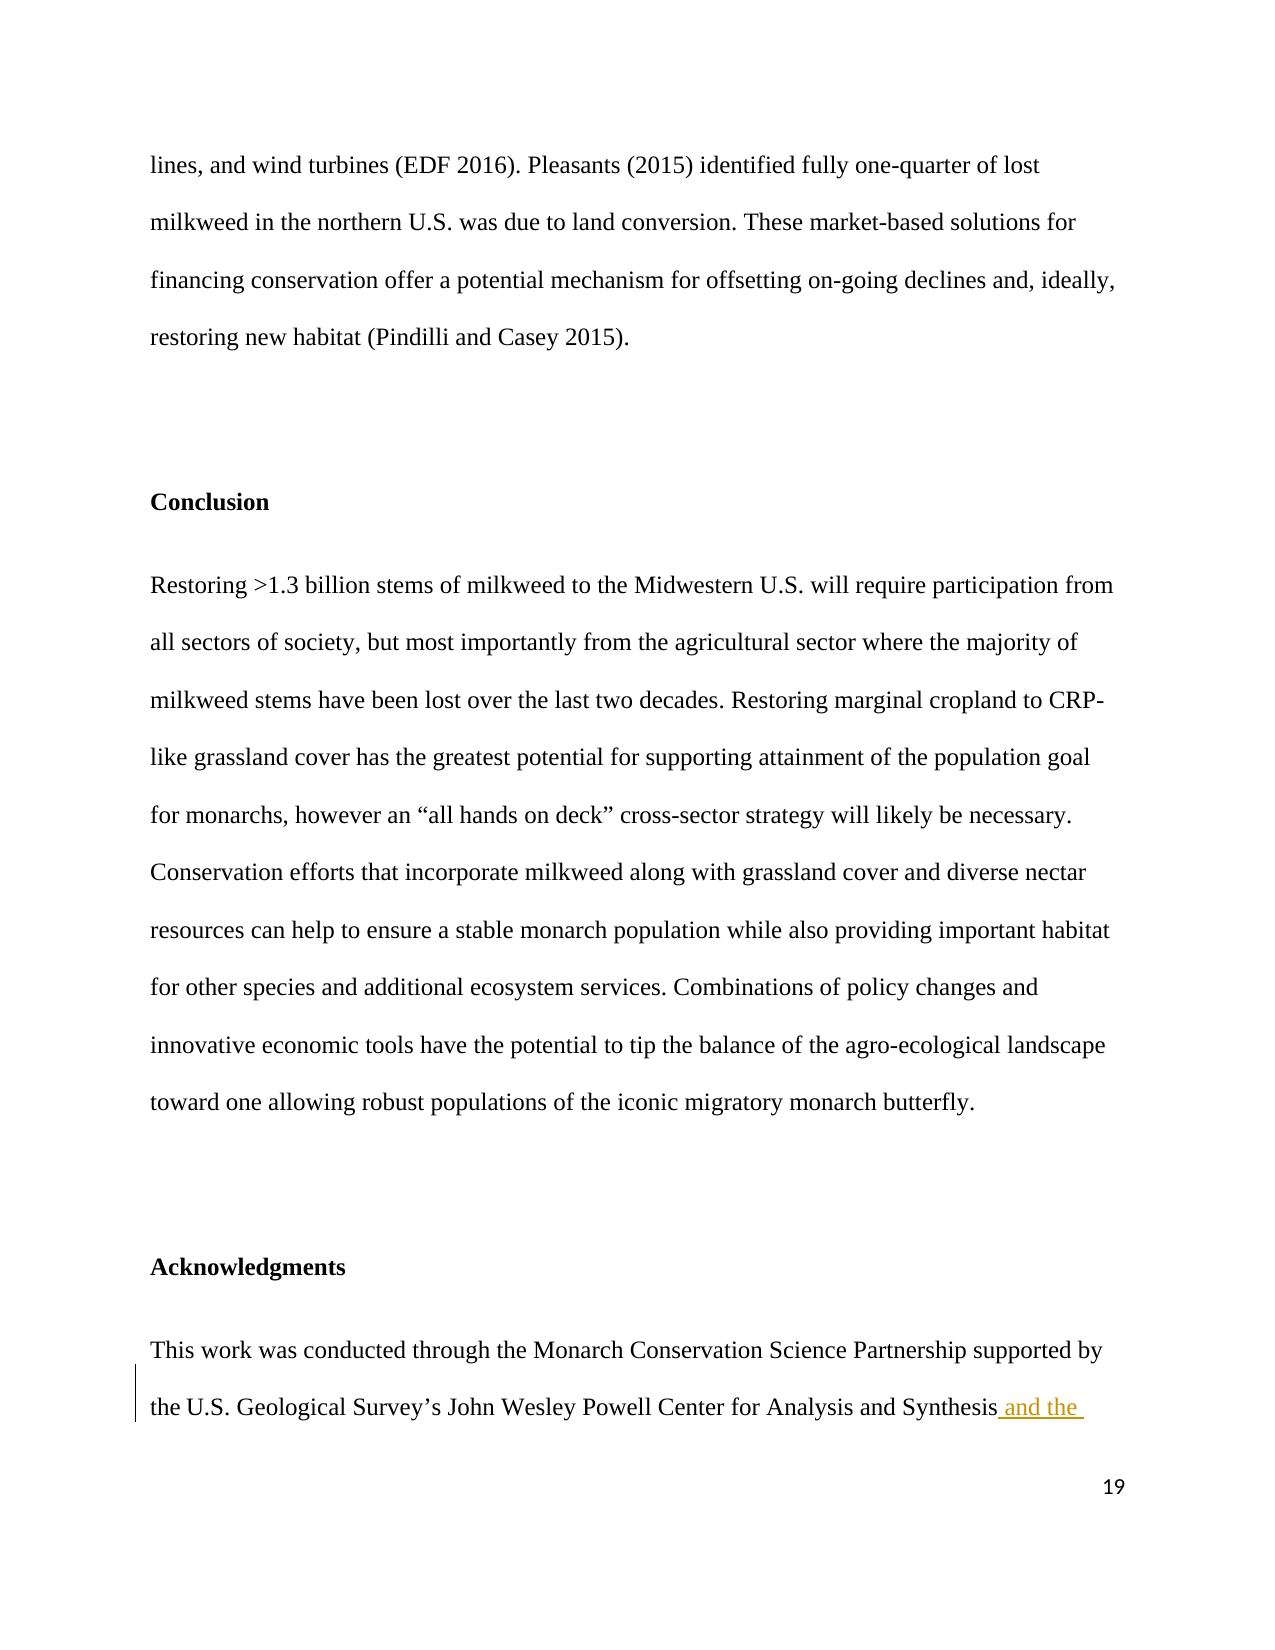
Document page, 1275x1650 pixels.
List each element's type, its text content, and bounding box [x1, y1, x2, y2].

text Acknowledgments [150, 1252, 1125, 1281]
text Conclusion [150, 487, 1125, 516]
text Restoring >1.3 billion stems of milkweed to the Midwestern U.S. will require participation from all sectors of society, but most importantly from the agricultural sector where the majority of milkweed stems have been lost over the last two decades. Restoring marginal cropland to CRP-like grassland cover has the greatest potential for supporting attainment of the population goal for monarchs, however an “all hands on deck” cross-sector strategy will likely be necessary. Conservation efforts that incorporate milkweed along with grassland cover and diverse nectar resources can help to ensure a stable monarch population while also providing important habitat for other species and additional ecosystem services. Combinations of policy changes and innovative economic tools have the potential to tip the balance of the agro-ecological landscape toward one allowing robust populations of the iconic migratory monarch butterfly. [150, 570, 1125, 1116]
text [150, 150, 1125, 351]
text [150, 1335, 1125, 1422]
